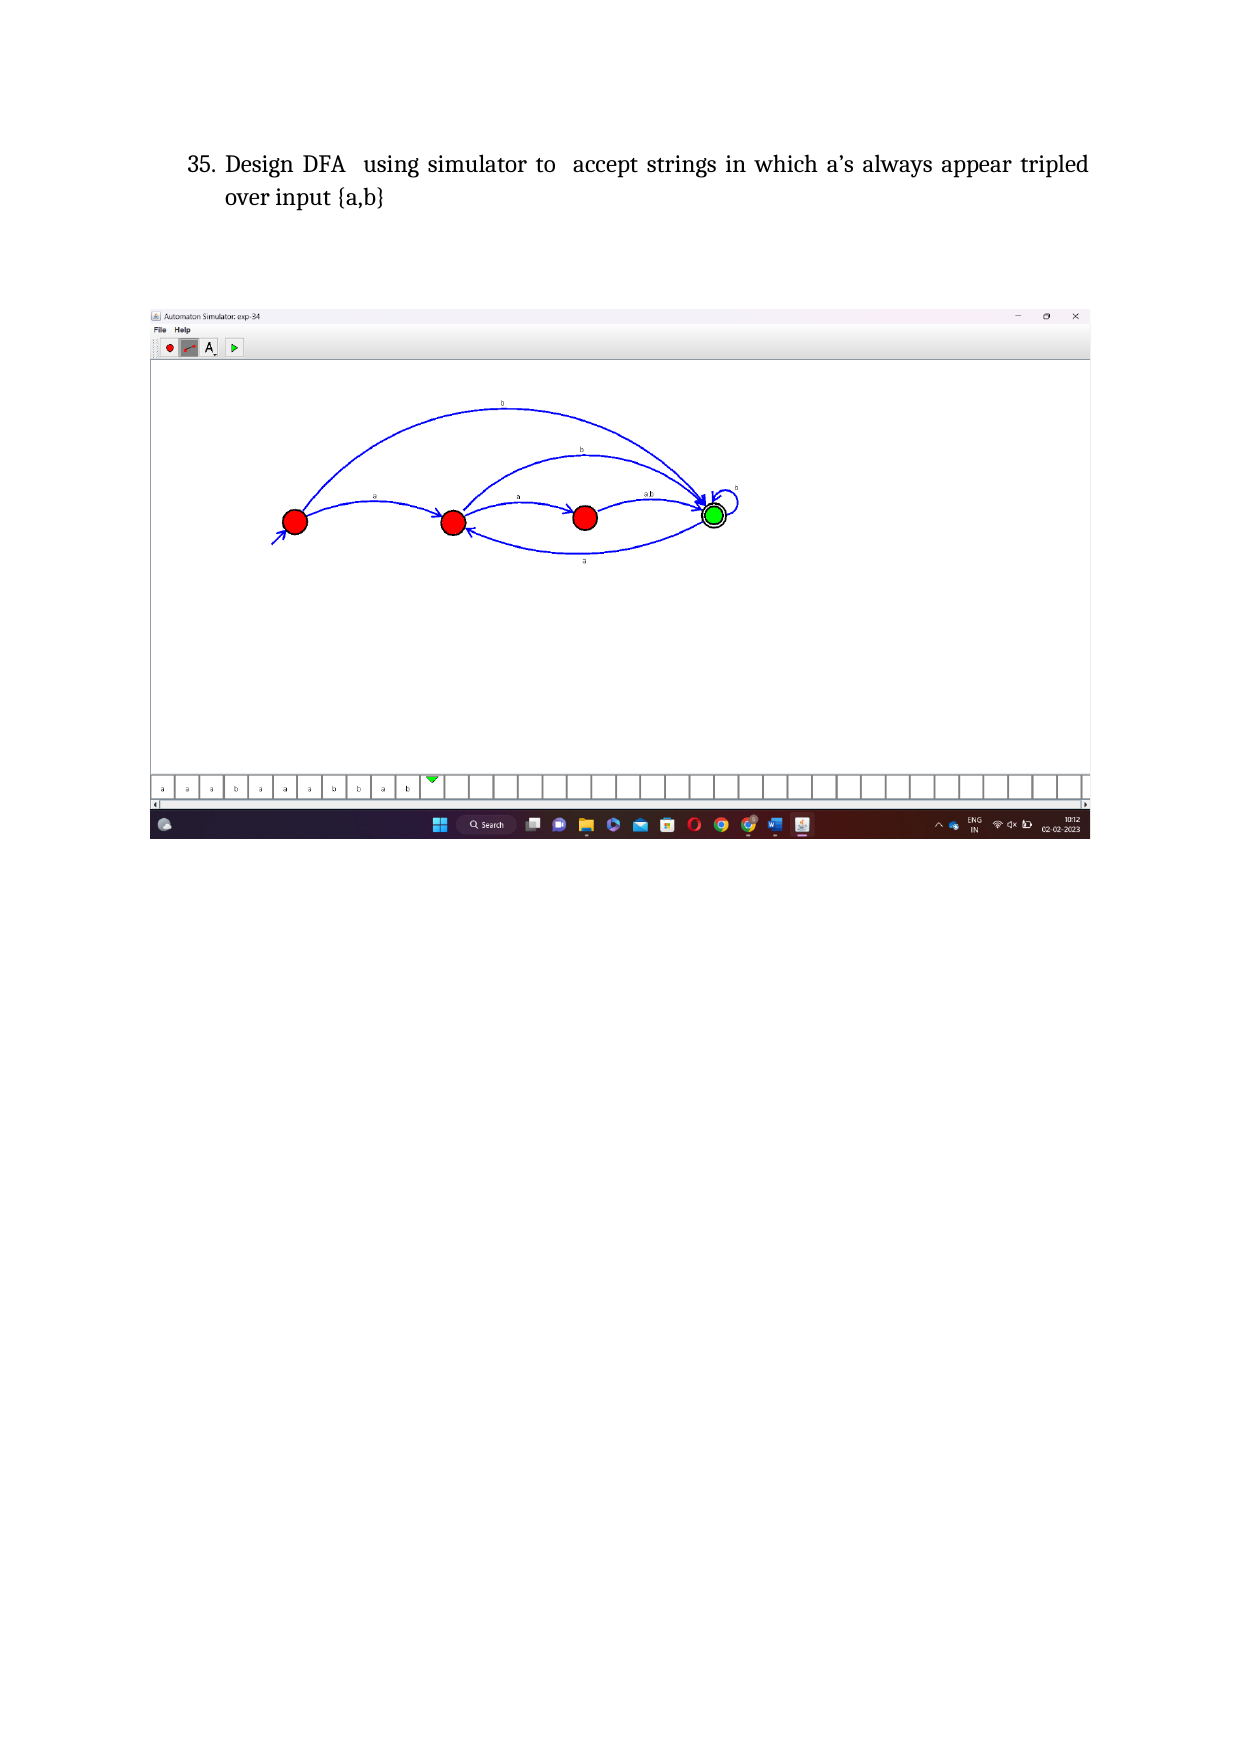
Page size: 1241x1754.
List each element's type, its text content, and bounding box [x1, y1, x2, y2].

list Design DFA using simulator to accept strings in which a’s always appear tripled over input {a,b} [187, 150, 1090, 212]
picture [150, 309, 1091, 839]
